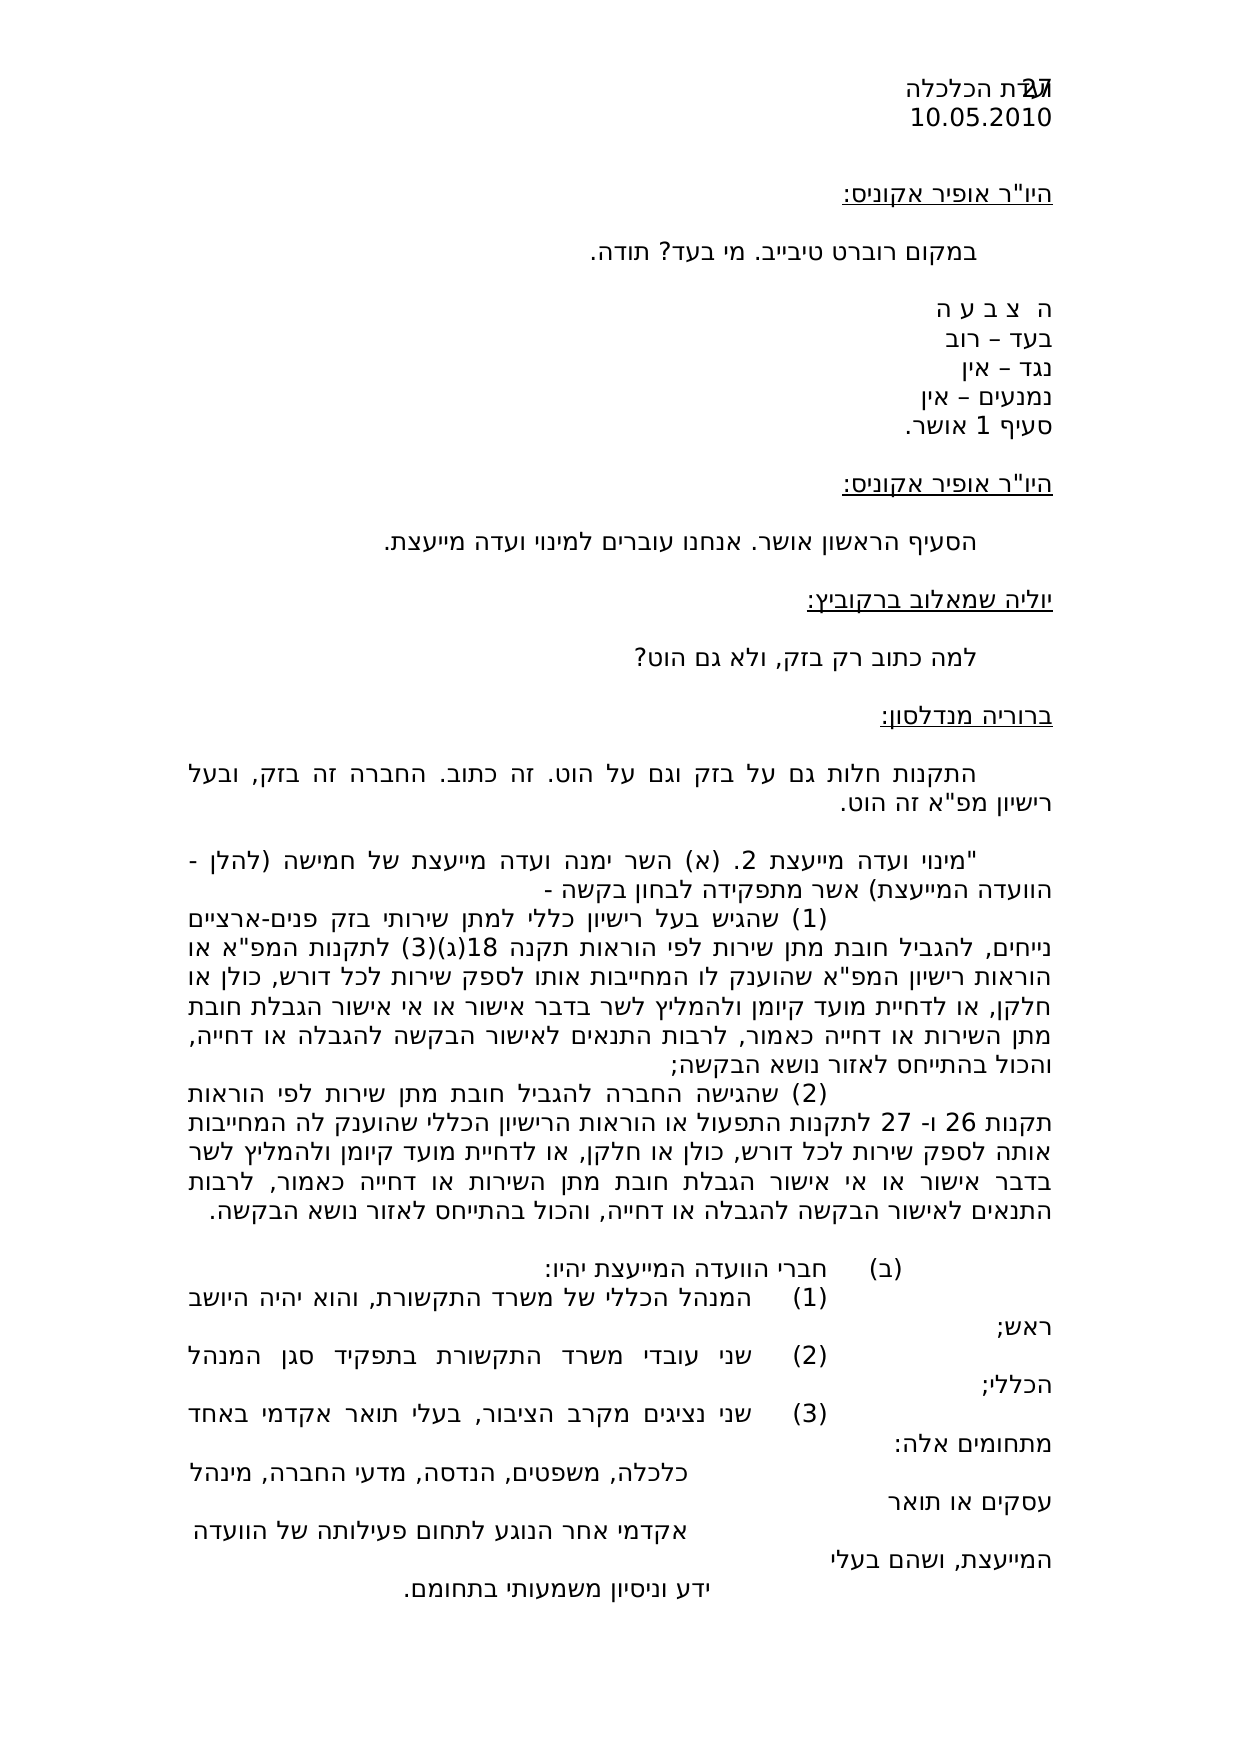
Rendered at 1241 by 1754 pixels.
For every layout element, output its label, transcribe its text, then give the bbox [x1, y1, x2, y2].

text ידע וניסיון משמעותי בתחומם. [187, 1574, 1053, 1604]
text (3) שני נציגים מקרב הציבור, בעלי תואר אקדמי באחד מתחומים אלה: [187, 1399, 1053, 1458]
text (1) המנהל הכללי של משרד התקשורת, והוא יהיה היושב ראש; [187, 1283, 1053, 1341]
text היו"ר אופיר אקוניס: [187, 469, 1053, 498]
text במקום רוברט טיבייב. מי בעד? תודה. [187, 237, 1053, 266]
text היו"ר אופיר אקוניס: [187, 179, 1053, 208]
text אקדמי אחר הנוגע לתחום פעילותה של הוועדה המייעצת, ושהם בעלי [187, 1516, 1053, 1574]
text נמנעים – אין [187, 382, 1053, 411]
text למה כתוב רק בזק, ולא גם הוט? [187, 643, 1053, 672]
text בעד – רוב [187, 324, 1053, 353]
text "מינוי ועדה מייעצת 2. (א) השר ימנה ועדה מייעצת של חמישה (להלן - הוועדה המייעצת) אשר מתפקידה לבחון בקשה - [187, 846, 1053, 904]
text כלכלה, משפטים, הנדסה, מדעי החברה, מינהל עסקים או תואר [187, 1458, 1053, 1516]
text (ב) חברי הוועדה המייעצת יהיו: [187, 1254, 1053, 1283]
text ה צ ב ע ה [187, 294, 1053, 324]
text יוליה שמאלוב ברקוביץ: [187, 585, 1053, 614]
text (2) שני עובדי משרד התקשורת בתפקיד סגן המנהל הכללי; [187, 1341, 1053, 1399]
text נגד – אין [187, 353, 1053, 382]
text ברוריה מנדלסון: [187, 701, 1053, 730]
text הסעיף הראשון אושר. אנחנו עוברים למינוי ועדה מייעצת. [187, 527, 1053, 556]
text סעיף 1 אושר. [187, 411, 1053, 440]
text (2) שהגישה החברה להגביל חובת מתן שירות לפי הוראות תקנות 26 ו- 27 לתקנות התפעול או הוראות הרישיון הכללי שהוענק לה המחייבות אותה לספק שירות לכל דורש, כולן או חלקן, או לדחיית מועד קיומן ולהמליץ לשר בדבר אישור או אי אישור הגבלת חובת מתן השירות או דחייה כאמור, לרבות התנאים לאישור הבקשה להגבלה או דחייה, והכול בהתייחס לאזור נושא הבקשה. [187, 1079, 1053, 1225]
text (1) שהגיש בעל רישיון כללי למתן שירותי בזק פנים-ארציים נייחים, להגביל חובת מתן שירות לפי הוראות תקנה 18(ג)(3) לתקנות המפ"א או הוראות רישיון המפ"א שהוענק לו המחייבות אותו לספק שירות לכל דורש, כולן או חלקן, או לדחיית מועד קיומן ולהמליץ לשר בדבר אישור או אי אישור הגבלת חובת מתן השירות או דחייה כאמור, לרבות התנאים לאישור הבקשה להגבלה או דחייה, והכול בהתייחס לאזור נושא הבקשה; [187, 904, 1053, 1079]
text התקנות חלות גם על בזק וגם על הוט. זה כתוב. החברה זה בזק, ובעל רישיון מפ"א זה הוט. [187, 759, 1053, 817]
